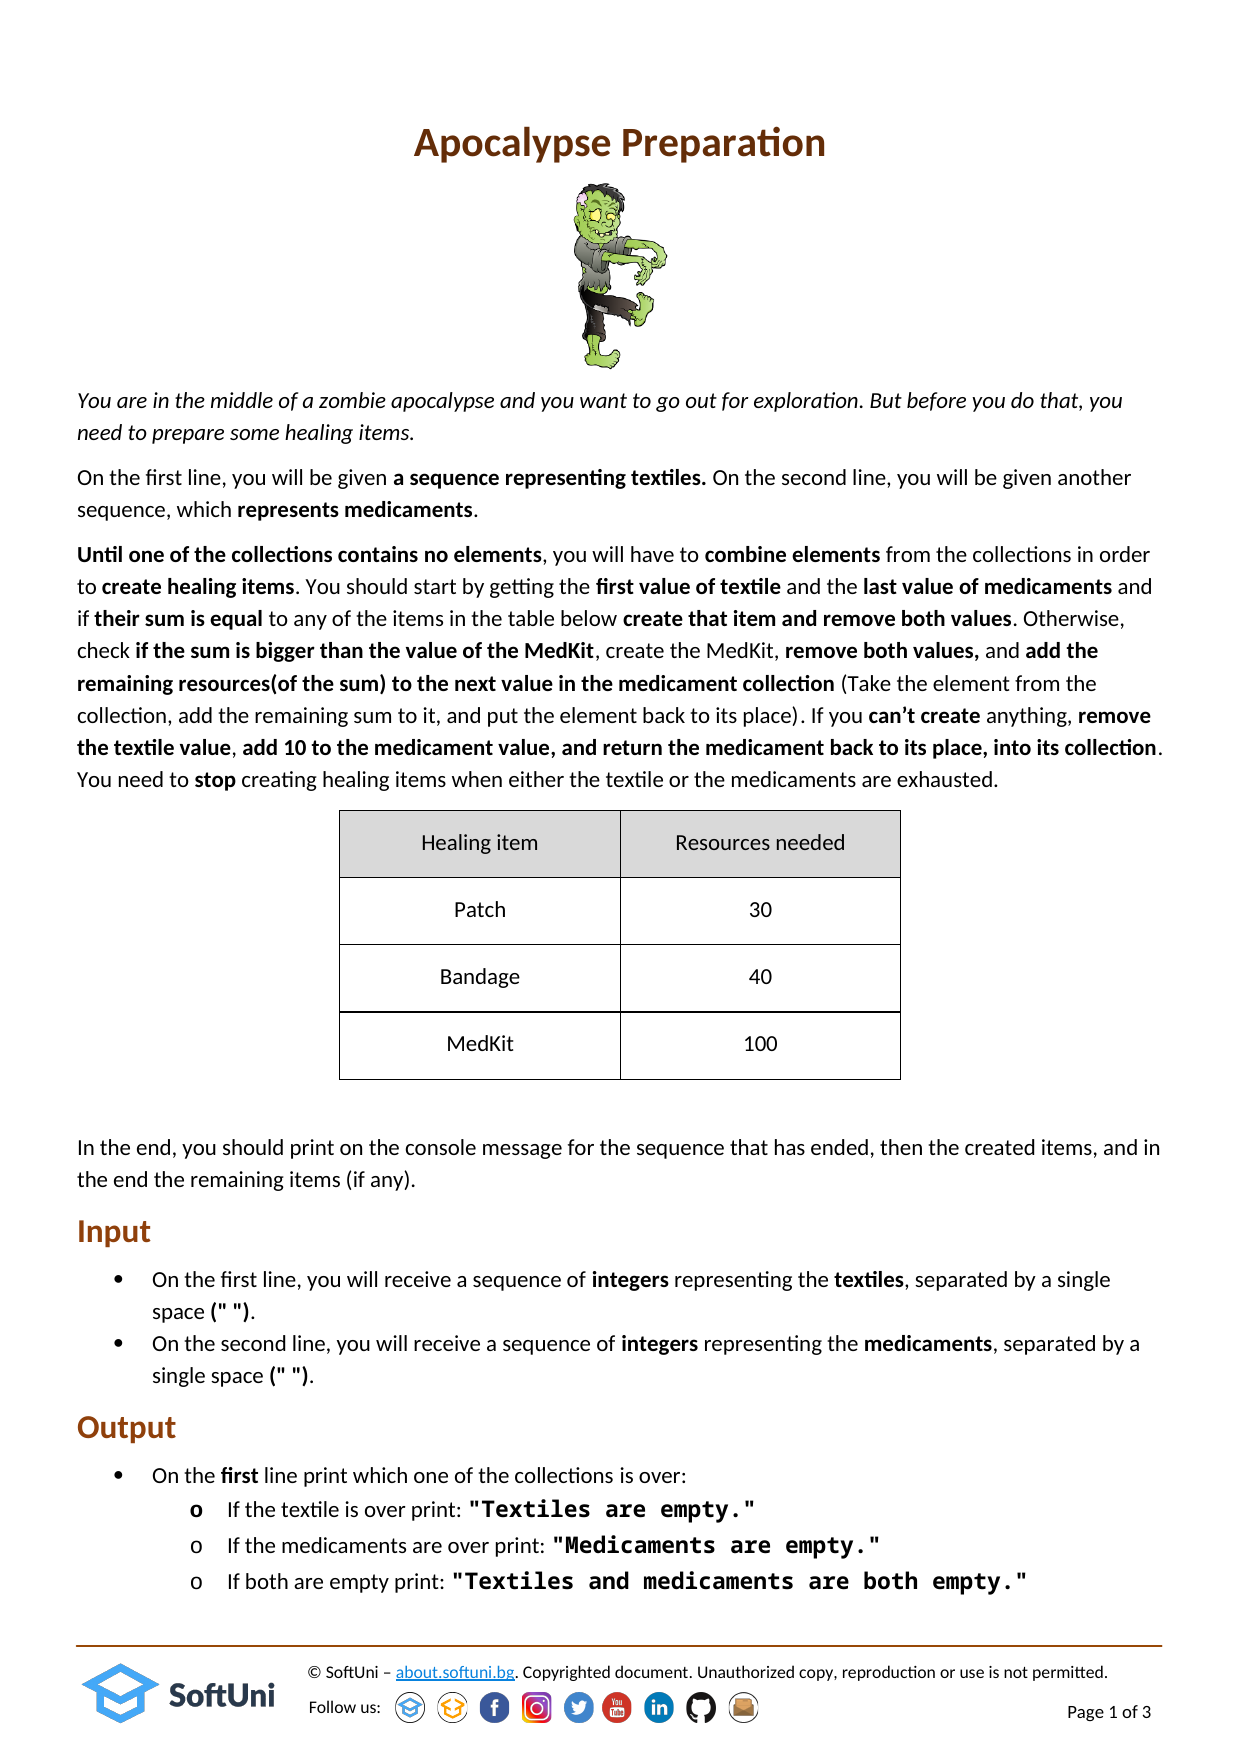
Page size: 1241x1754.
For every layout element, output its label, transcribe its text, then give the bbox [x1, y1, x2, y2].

picture [522, 1692, 552, 1723]
picture [395, 1692, 425, 1723]
picture [75, 1658, 281, 1729]
table_header Healing item [340, 811, 620, 877]
text You are in the middle of a zombie apocalypse and you want to go out for exploration. But before you do that, you need to prepare some healing items. [77, 386, 1163, 446]
picture [564, 1692, 594, 1723]
picture [665, 1714, 674, 1723]
text Until one of the collections contains no elements, you will have to combine elements from the collections in order to create healing items. You should start by getting the first value of textile and the last value of medicaments and if their sum is equal to any of the items in the table below create that item and remove both values. Otherwise, check if the sum is bigger than the value of the MedKit, create the MedKit, remove both values, and add the remaining resources(of the sum) to the next value in the medicament collection (Take the element from the collection, add the remaining sum to it, and put the element back to its place). If you can’t create anything, remove the textile value, add 10 to the medicament value, and return the medicament back to its place, into its collection. You need to stop creating healing items when either the textile or the medicaments are exhausted. [77, 540, 1163, 793]
table_cell Bandage [340, 945, 620, 1011]
picture [602, 1692, 632, 1723]
subtitle Input [77, 1209, 1163, 1250]
picture [665, 1692, 674, 1701]
table_header Resources needed [621, 811, 900, 877]
picture [479, 1692, 510, 1723]
list On the first line, you will receive a sequence of integers representing the textiles, separated by a single space (" "). [114, 1265, 1163, 1325]
subtitle Output [77, 1406, 1163, 1447]
list If both are empty print: "Textiles and medicaments are both empty." [189, 1565, 1163, 1597]
list On the second line, you will receive a sequence of integers representing the medicaments, separated by a single space (" "). [114, 1329, 1163, 1389]
picture [572, 183, 668, 370]
list If the medicaments are over print: "Medicaments are empty." [189, 1529, 1163, 1561]
table_cell 30 [621, 878, 900, 944]
picture [728, 1692, 759, 1723]
list If the textile is over print: "Textiles are empty." [189, 1493, 1163, 1524]
picture [437, 1692, 468, 1723]
text In the end, you should print on the console message for the sequence that has ended, then the created items, and in the end the remaining items (if any). [77, 1133, 1163, 1193]
picture [644, 1714, 653, 1723]
list On the first line print which one of the collections is over: [114, 1461, 1163, 1489]
picture [644, 1692, 653, 1701]
table_cell 100 [621, 1013, 900, 1079]
text On the first line, you will be given a sequence representing textiles. On the second line, you will be given another sequence, which represents medicaments. [77, 463, 1163, 523]
picture [686, 1692, 716, 1723]
table_cell Patch [340, 878, 620, 944]
picture [658, 1705, 667, 1714]
subtitle Apocalypse Preparation [77, 116, 1163, 167]
table_cell 40 [621, 945, 900, 1011]
table_cell MedKit [340, 1013, 620, 1079]
